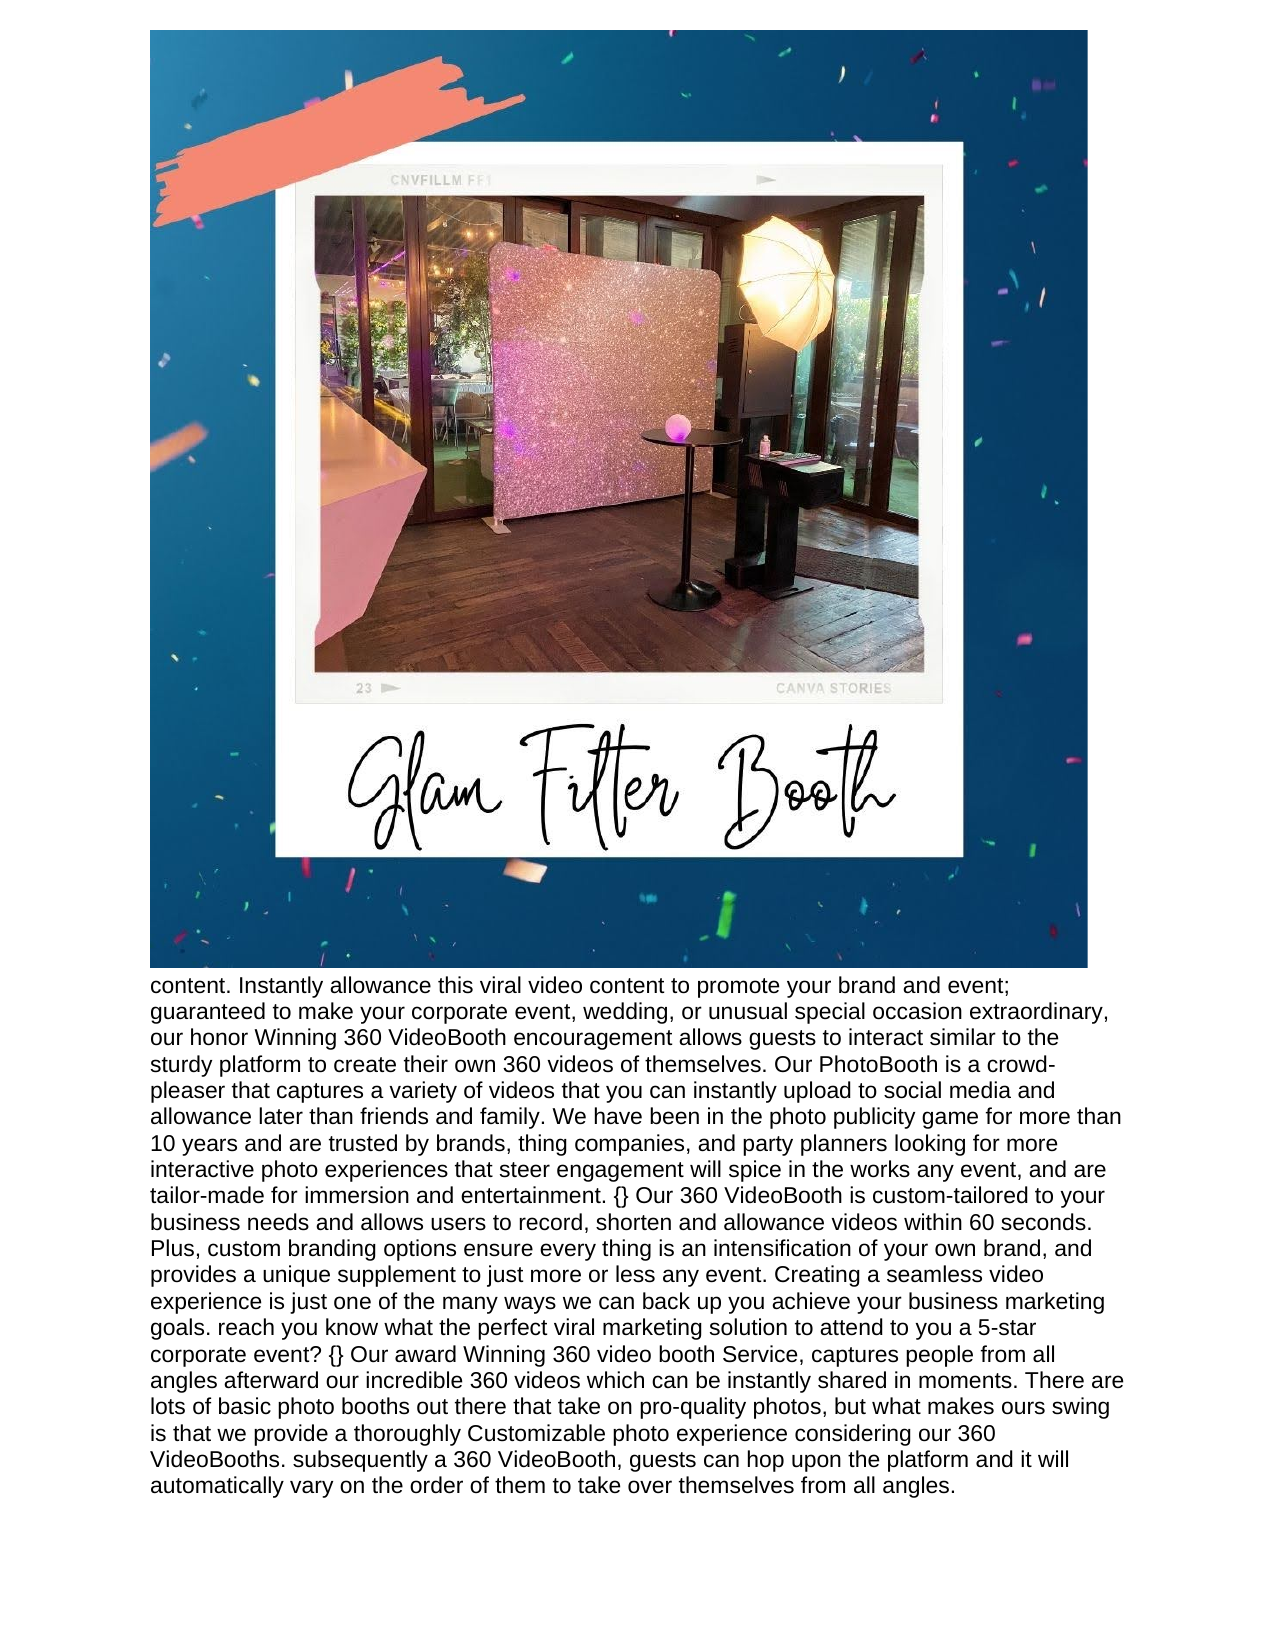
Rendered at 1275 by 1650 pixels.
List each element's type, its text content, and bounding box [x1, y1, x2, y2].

text We manage to pay for premium feel slow motion 360 VideoBooths, offering upscale photo activations for your special issue or wedding. our family-owned and operated team is the perfect photo entertainment solution for corporate events, schools, weddings, private parties, and interactive brand activations that is great for Corporate Events. For custom onsite branding, we can support you create a practicing air for all to enjoy considering our astonishing 360 video content. Instantly allowance this viral video content to promote your brand and event; guaranteed to make your corporate event, wedding, or unusual special occasion extraordinary, our honor Winning 360 VideoBooth encouragement allows guests to interact similar to the sturdy platform to create their own 360 videos of themselves. Our PhotoBooth is a crowd-pleaser that captures a variety of videos that you can instantly upload to social media and allowance later than friends and family. We have been in the photo publicity game for more than 10 years and are trusted by brands, thing companies, and party planners looking for more interactive photo experiences that steer engagement will spice in the works any event, and are tailor-made for immersion and entertainment. {} Our 360 VideoBooth is custom-tailored to your business needs and allows users to record, shorten and allowance videos within 60 seconds. Plus, custom branding options ensure every thing is an intensification of your own brand, and provides a unique supplement to just more or less any event. Creating a seamless video experience is just one of the many ways we can back up you achieve your business marketing goals. reach you know what the perfect viral marketing solution to attend to you a 5-star corporate event? {} Our award Winning 360 video booth Service, captures people from all angles afterward our incredible 360 videos which can be instantly shared in moments. There are lots of basic photo booths out there that take on pro-quality photos, but what makes ours swing is that we provide a thoroughly Customizable photo experience considering our 360 VideoBooths. subsequently a 360 VideoBooth, guests can hop upon the platform and it will automatically vary on the order of them to take over themselves from all angles. [150, 972, 1125, 1499]
picture [150, 30, 1088, 968]
